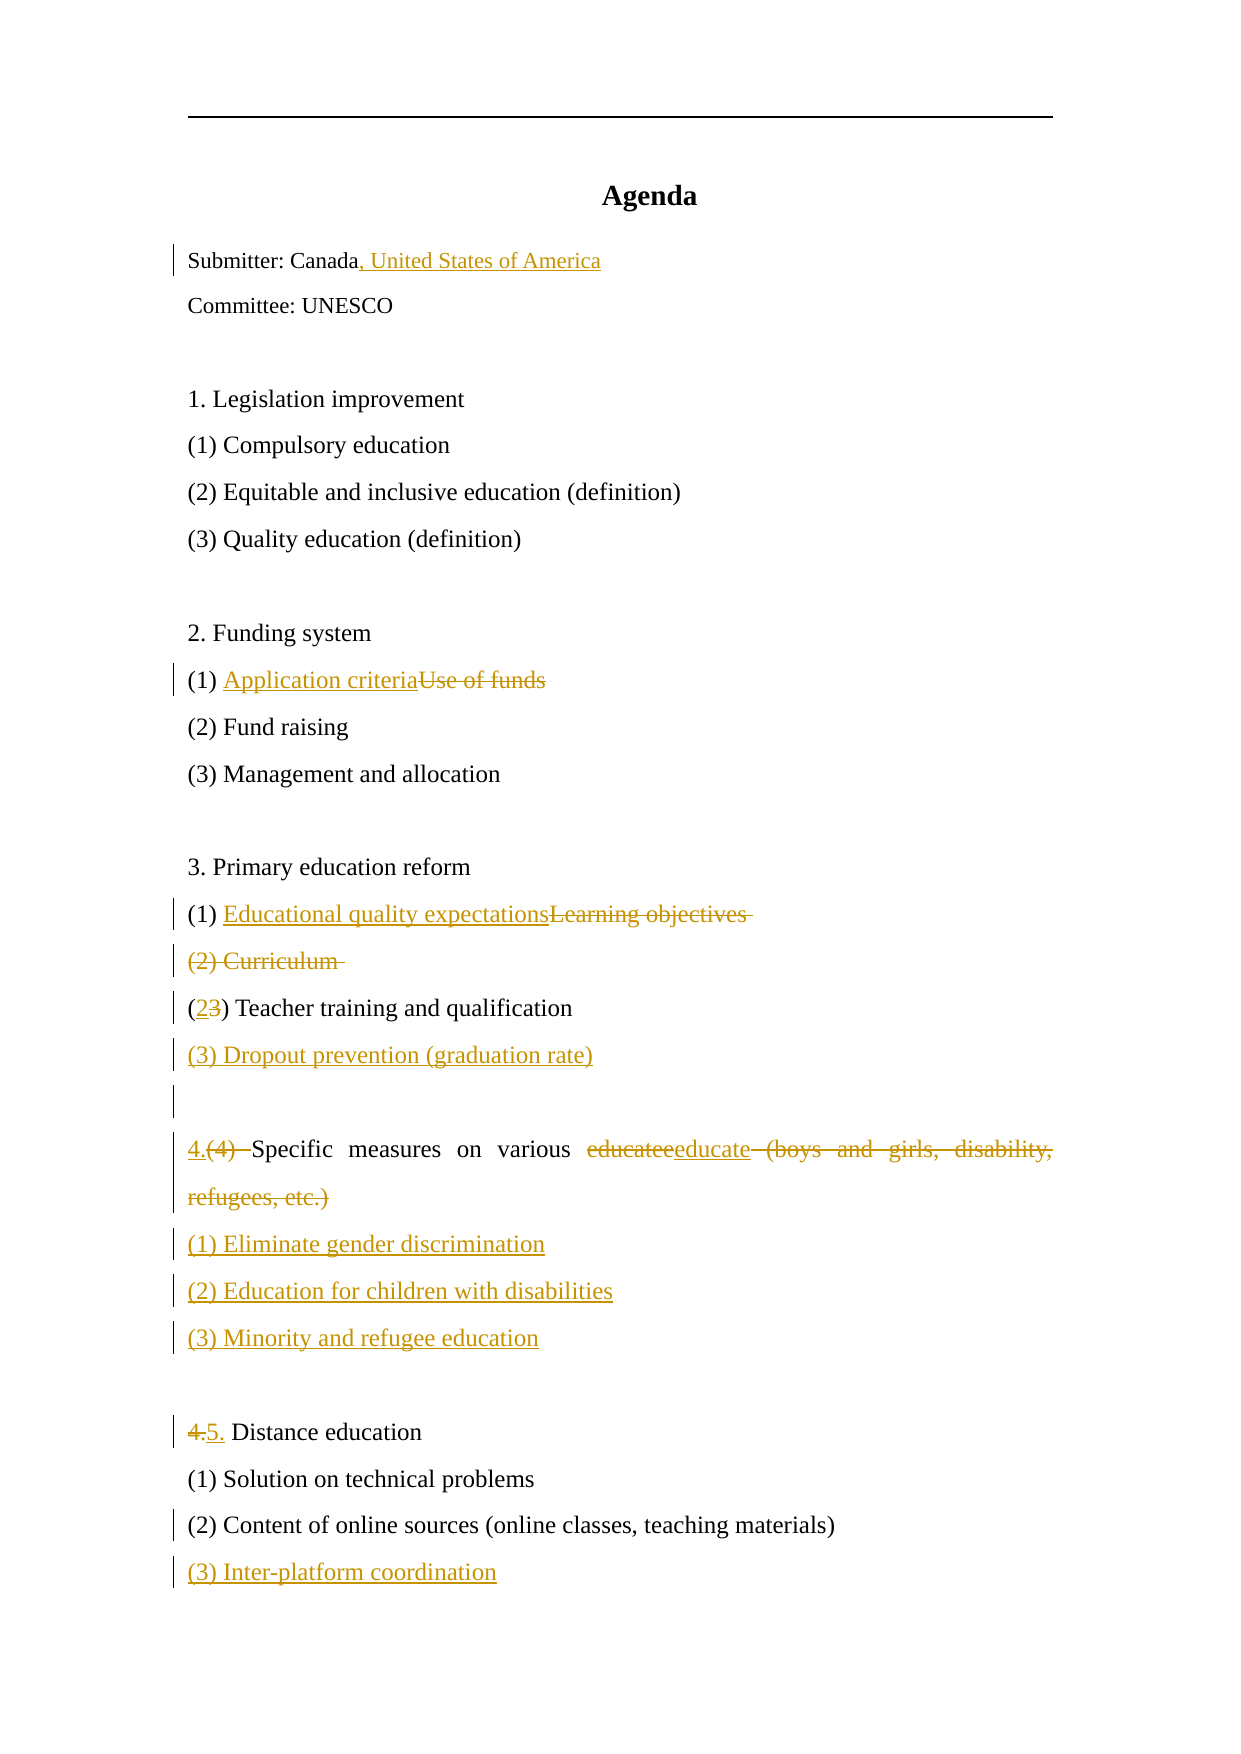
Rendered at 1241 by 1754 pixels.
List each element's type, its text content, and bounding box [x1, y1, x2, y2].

text (2) Equitable and inclusive education (definition) [187, 476, 1053, 508]
text Committee: UNESCO [187, 289, 1053, 322]
text Specific measures on various [187, 1132, 1053, 1213]
text (1) Compulsory education [187, 429, 1053, 461]
text (3) Management and allocation [187, 757, 1053, 789]
text (1) Solution on technical problems [187, 1462, 1053, 1494]
text 2. Funding system [187, 616, 1053, 649]
text 1. Legislation improvement [187, 382, 1053, 414]
text (3) Quality education (definition) [187, 522, 1053, 555]
text Distance education [187, 1415, 1053, 1447]
text (1) [187, 897, 1053, 930]
text (2) Fund raising [187, 710, 1053, 742]
text (1) [187, 663, 1053, 696]
text () Teacher training and qualification [187, 991, 1053, 1024]
text Agenda [187, 162, 1053, 227]
text Submitter: Canada [187, 244, 1053, 276]
text (2) Content of online sources (online classes, teaching materials) [187, 1509, 1053, 1541]
text 3. Primary education reform [187, 851, 1053, 883]
